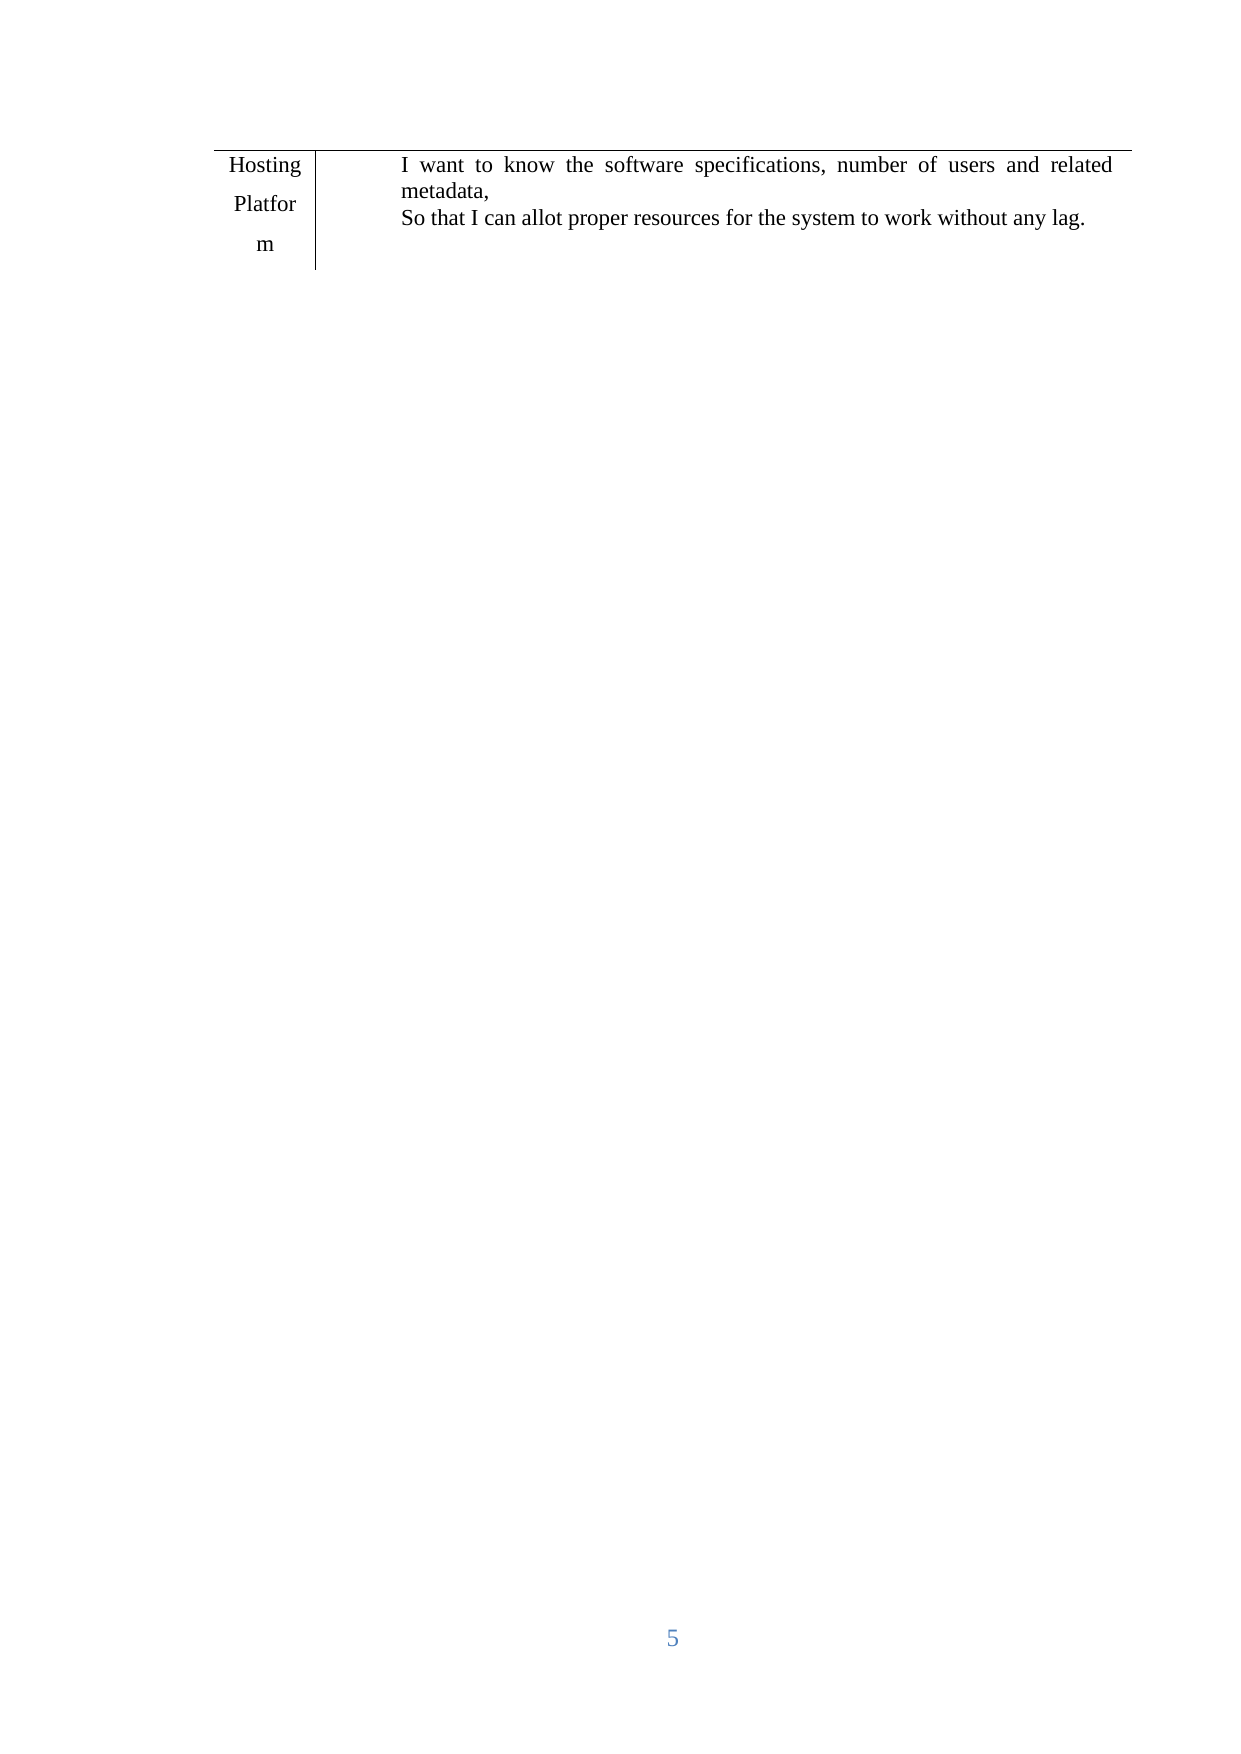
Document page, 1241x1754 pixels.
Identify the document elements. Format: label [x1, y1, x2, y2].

table_cell [316, 151, 1132, 269]
table_cell [214, 151, 315, 269]
